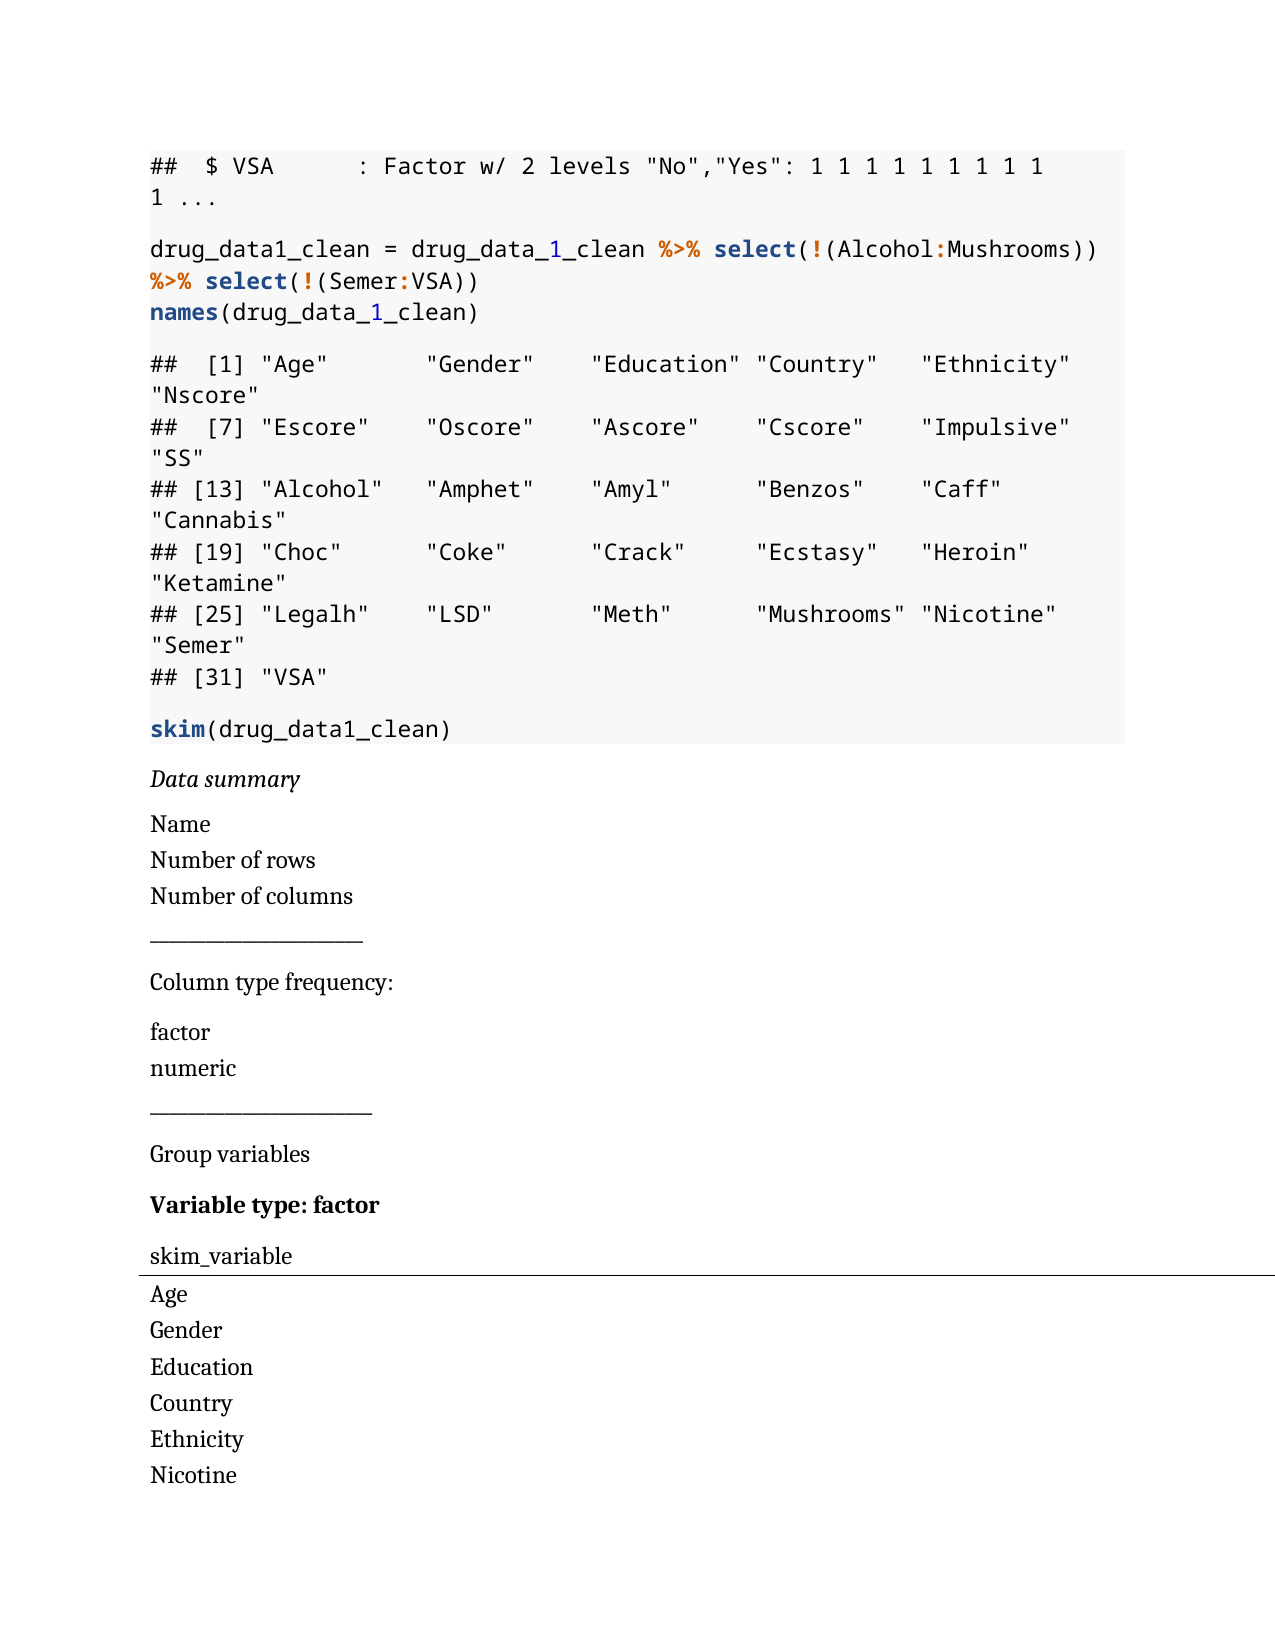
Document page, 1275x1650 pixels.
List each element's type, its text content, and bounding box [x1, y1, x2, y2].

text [150, 150, 1125, 212]
table_cell Ethnicity [139, 1421, 1275, 1457]
text drug_data1_clean = drug_data_1_clean %>% select(!(Alcohol:Mushrooms)) %>% select(!(Semer:VSA)) names(drug_data_1_clean) [150, 233, 1125, 327]
table_cell numeric [139, 1050, 1275, 1086]
table_cell Age [139, 1276, 1275, 1312]
table_cell ________________________ [139, 1086, 1275, 1136]
text Data summary [150, 764, 1125, 793]
text ## [1] "Age" "Gender" "Education" "Country" "Ethnicity" "Nscore" ## [7] "Escore" "Oscore" "Ascore" "Cscore" "Impulsive" "SS" ## [13] "Alcohol" "Amphet" "Amyl" "Benzos" "Caff" "Cannabis" ## [19] "Choc" "Coke" "Crack" "Ecstasy" "Heroin" "Ketamine" ## [25] "Legalh" "LSD" "Meth" "Mushrooms" "Nicotine" "Semer" ## [31] "VSA" [150, 348, 1125, 692]
text skim(drug_data1_clean) [150, 712, 1125, 744]
table_cell factor [139, 1014, 1275, 1050]
table_cell Group variables [139, 1136, 1275, 1172]
table_cell Gender [139, 1313, 1275, 1349]
table_cell Number of rows [139, 842, 1275, 878]
table_cell _______________________ [139, 915, 1275, 964]
table_header Name [139, 806, 1275, 842]
table_cell Number of columns [139, 878, 1275, 914]
table_header skim_variable [139, 1238, 1275, 1274]
text Variable type: factor [150, 1191, 1125, 1219]
table_cell Education [139, 1349, 1275, 1385]
table_cell Column type frequency: [139, 964, 1275, 1014]
table_cell Nicotine [139, 1458, 1275, 1494]
table_cell Country [139, 1385, 1275, 1421]
